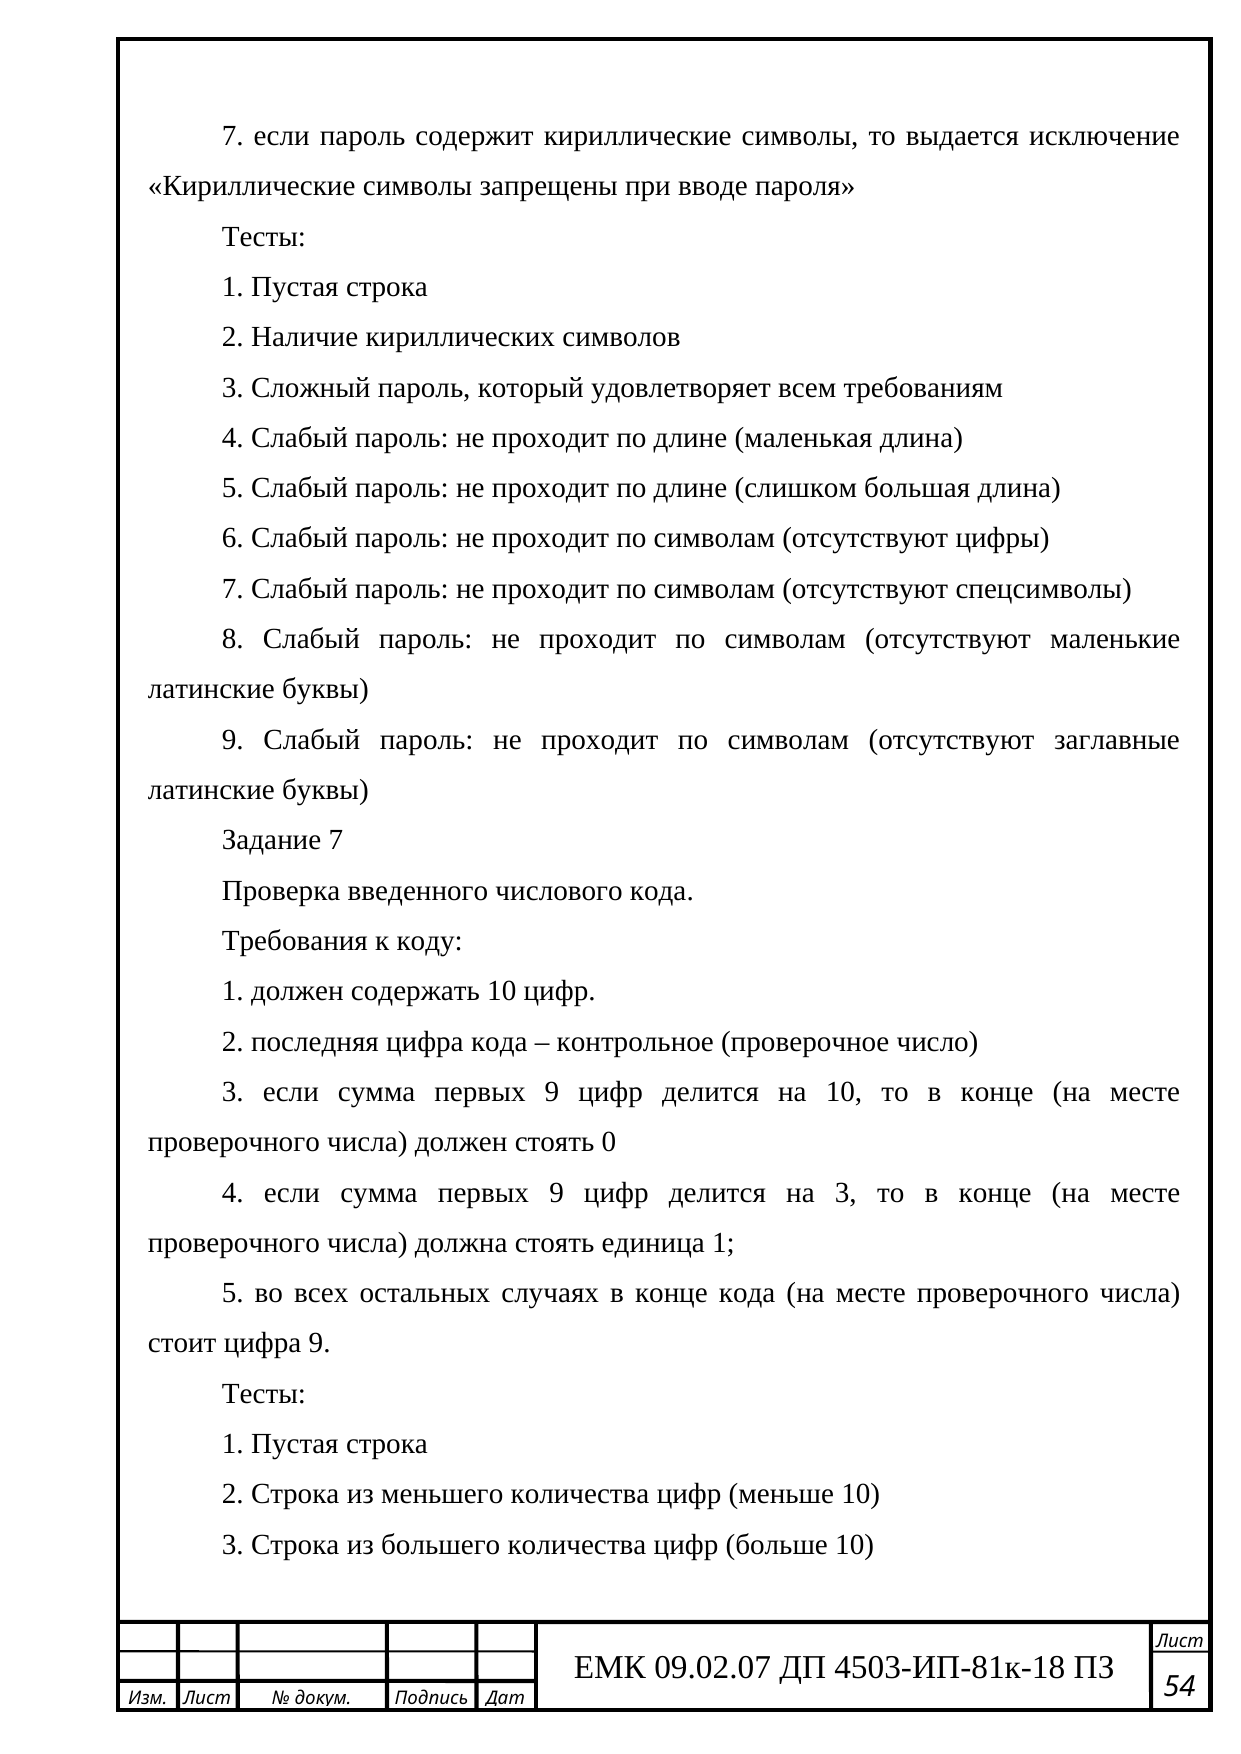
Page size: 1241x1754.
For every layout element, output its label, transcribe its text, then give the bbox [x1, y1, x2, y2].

text 1. Пустая строка [148, 269, 1181, 303]
text 2. Строка из меньшего количества цифр (меньше 10) [148, 1477, 1181, 1510]
text 7. если пароль содержит кириллические символы, то выдается исключение «Кириллические символы запрещены при вводе пароля» [148, 118, 1181, 202]
text Тесты: [148, 1376, 1181, 1409]
text 5. во всех остальных случаях в конце кода (на месте проверочного числа) стоит цифра 9. [148, 1275, 1181, 1359]
text 8. Слабый пароль: не проходит по символам (отсутствуют маленькие латинские буквы) [148, 621, 1181, 705]
text 1. должен содержать 10 цифр. [148, 973, 1181, 1007]
text Проверка введенного числового кода. [148, 873, 1181, 906]
text 9. Слабый пароль: не проходит по символам (отсутствуют заглавные латинские буквы) [148, 722, 1181, 806]
text 3. Сложный пароль, который удовлетворяет всем требованиям [148, 370, 1181, 403]
text 4. если сумма первых 9 цифр делится на 3, то в конце (на месте проверочного числа) должна стоять единица 1; [148, 1175, 1181, 1258]
text 3. если сумма первых 9 цифр делится на 10, то в конце (на месте проверочного числа) должен стоять 0 [148, 1074, 1181, 1158]
text 7. Слабый пароль: не проходит по символам (отсутствуют спецсимволы) [148, 571, 1181, 604]
text 2. последняя цифра кода – контрольное (проверочное число) [148, 1024, 1181, 1057]
text 3. Строка из большего количества цифр (больше 10) [148, 1527, 1181, 1560]
text Задание 7 [148, 822, 1181, 856]
text 2. Наличие кириллических символов [148, 319, 1181, 353]
text 1. Пустая строка [148, 1426, 1181, 1460]
text 4. Слабый пароль: не проходит по длине (маленькая длина) [148, 420, 1181, 453]
text Тесты: [148, 219, 1181, 252]
text 5. Слабый пароль: не проходит по длине (слишком большая длина) [148, 470, 1181, 504]
text 6. Слабый пароль: не проходит по символам (отсутствуют цифры) [148, 521, 1181, 554]
text Требования к коду: [148, 923, 1181, 957]
